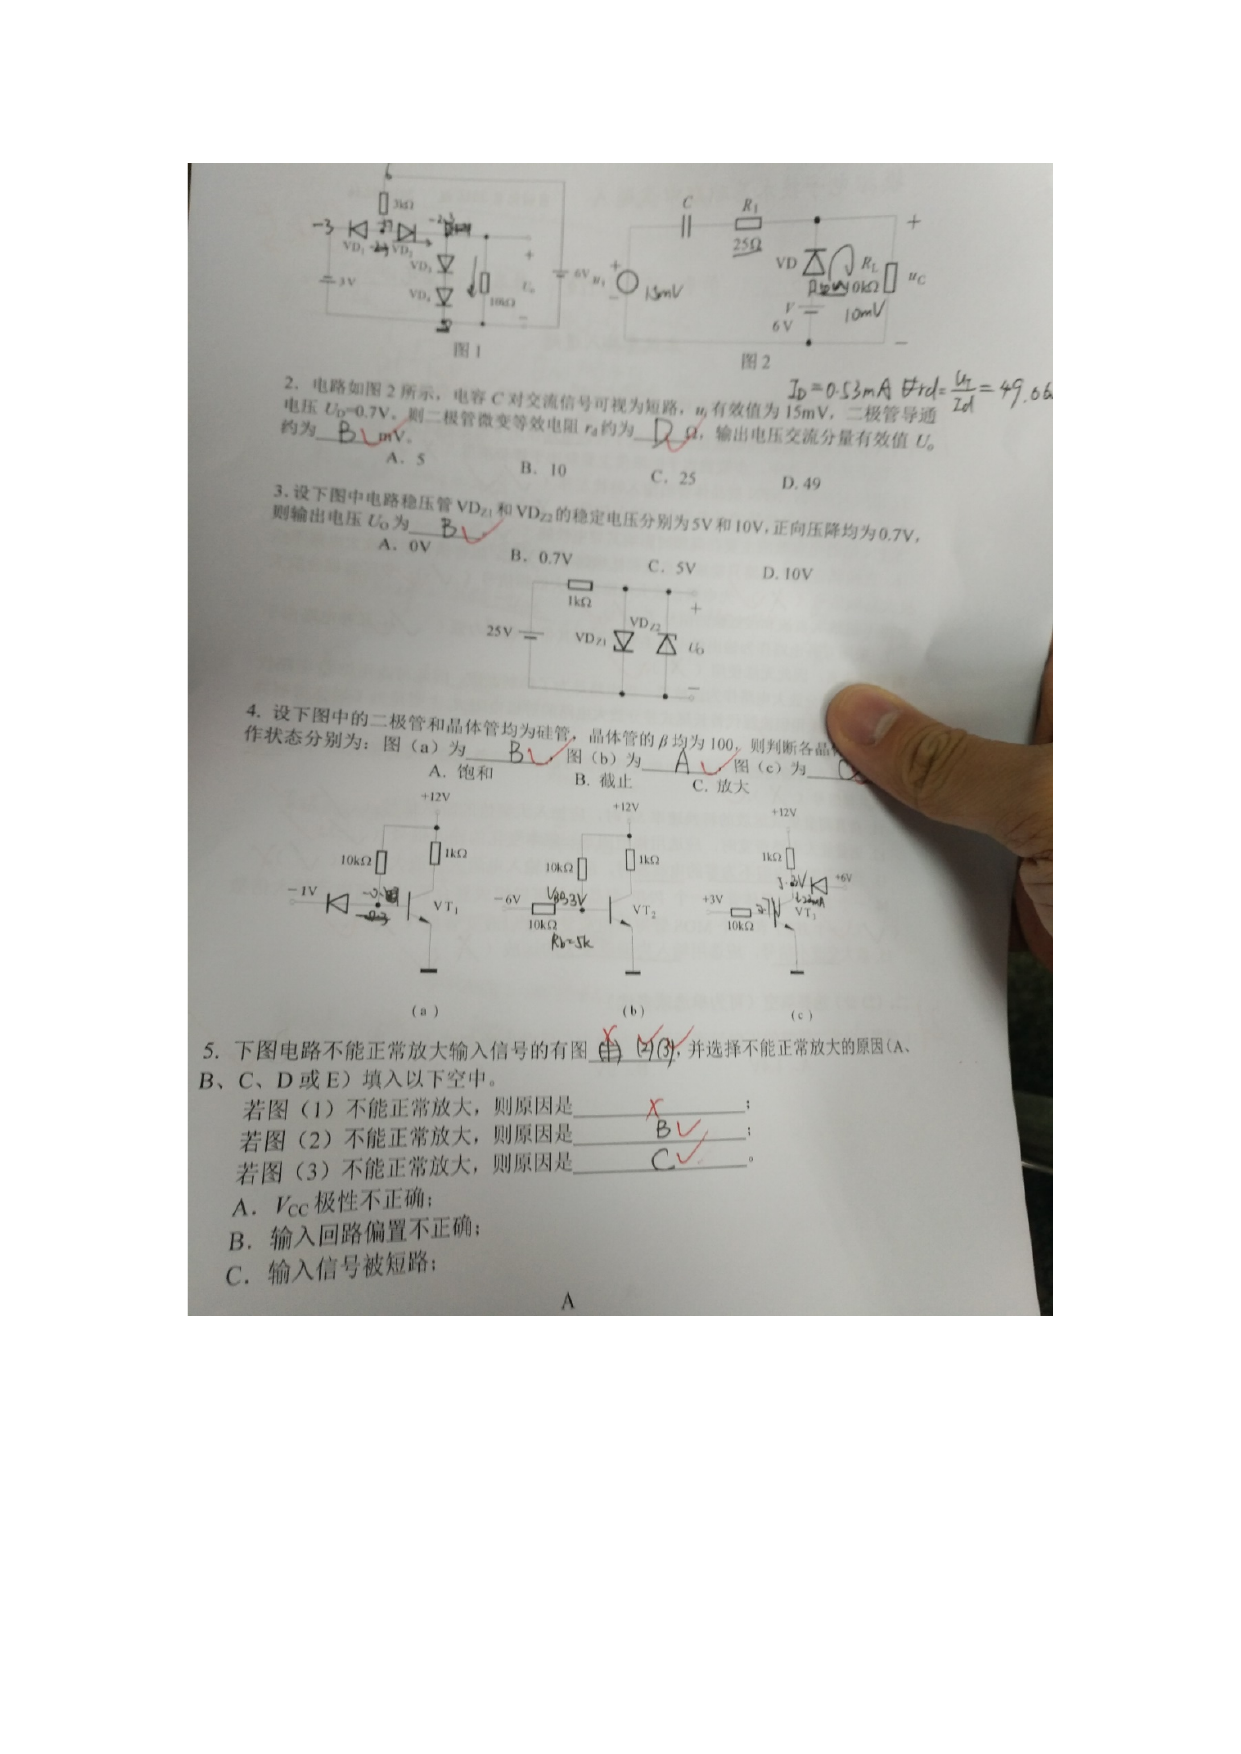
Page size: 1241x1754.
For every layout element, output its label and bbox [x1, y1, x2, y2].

picture [188, 164, 1053, 1315]
